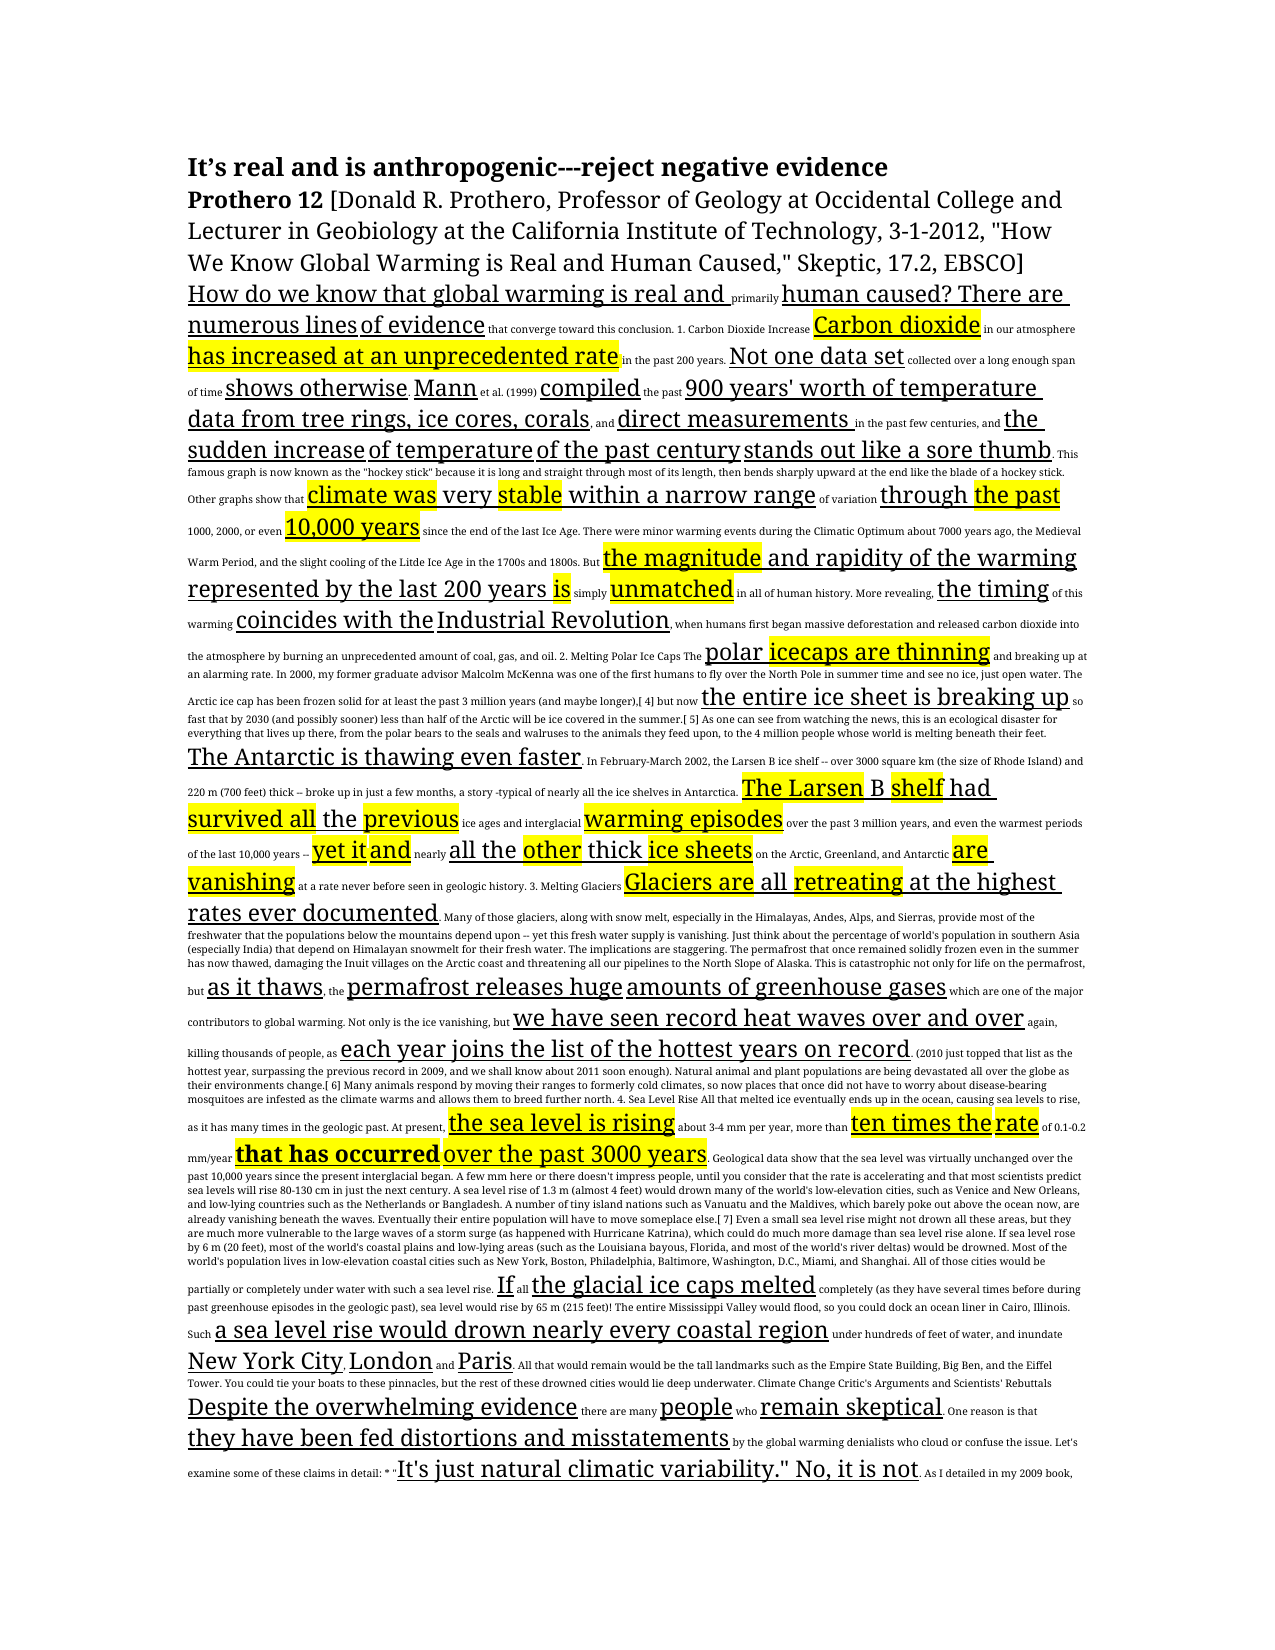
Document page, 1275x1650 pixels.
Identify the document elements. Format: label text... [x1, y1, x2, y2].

text Prothero 12 [Donald R. Prothero, Professor of Geology at Occidental College and Lecturer in Geobiology at the California Institute of Technology, 3-1-2012, "How We Know Global Warming is Real and Human Caused," Skeptic, 17.2, EBSCO] [187, 184, 1087, 278]
subtitle It’s real and is anthropogenic---reject negative evidence [187, 150, 1087, 184]
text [187, 278, 1087, 1484]
